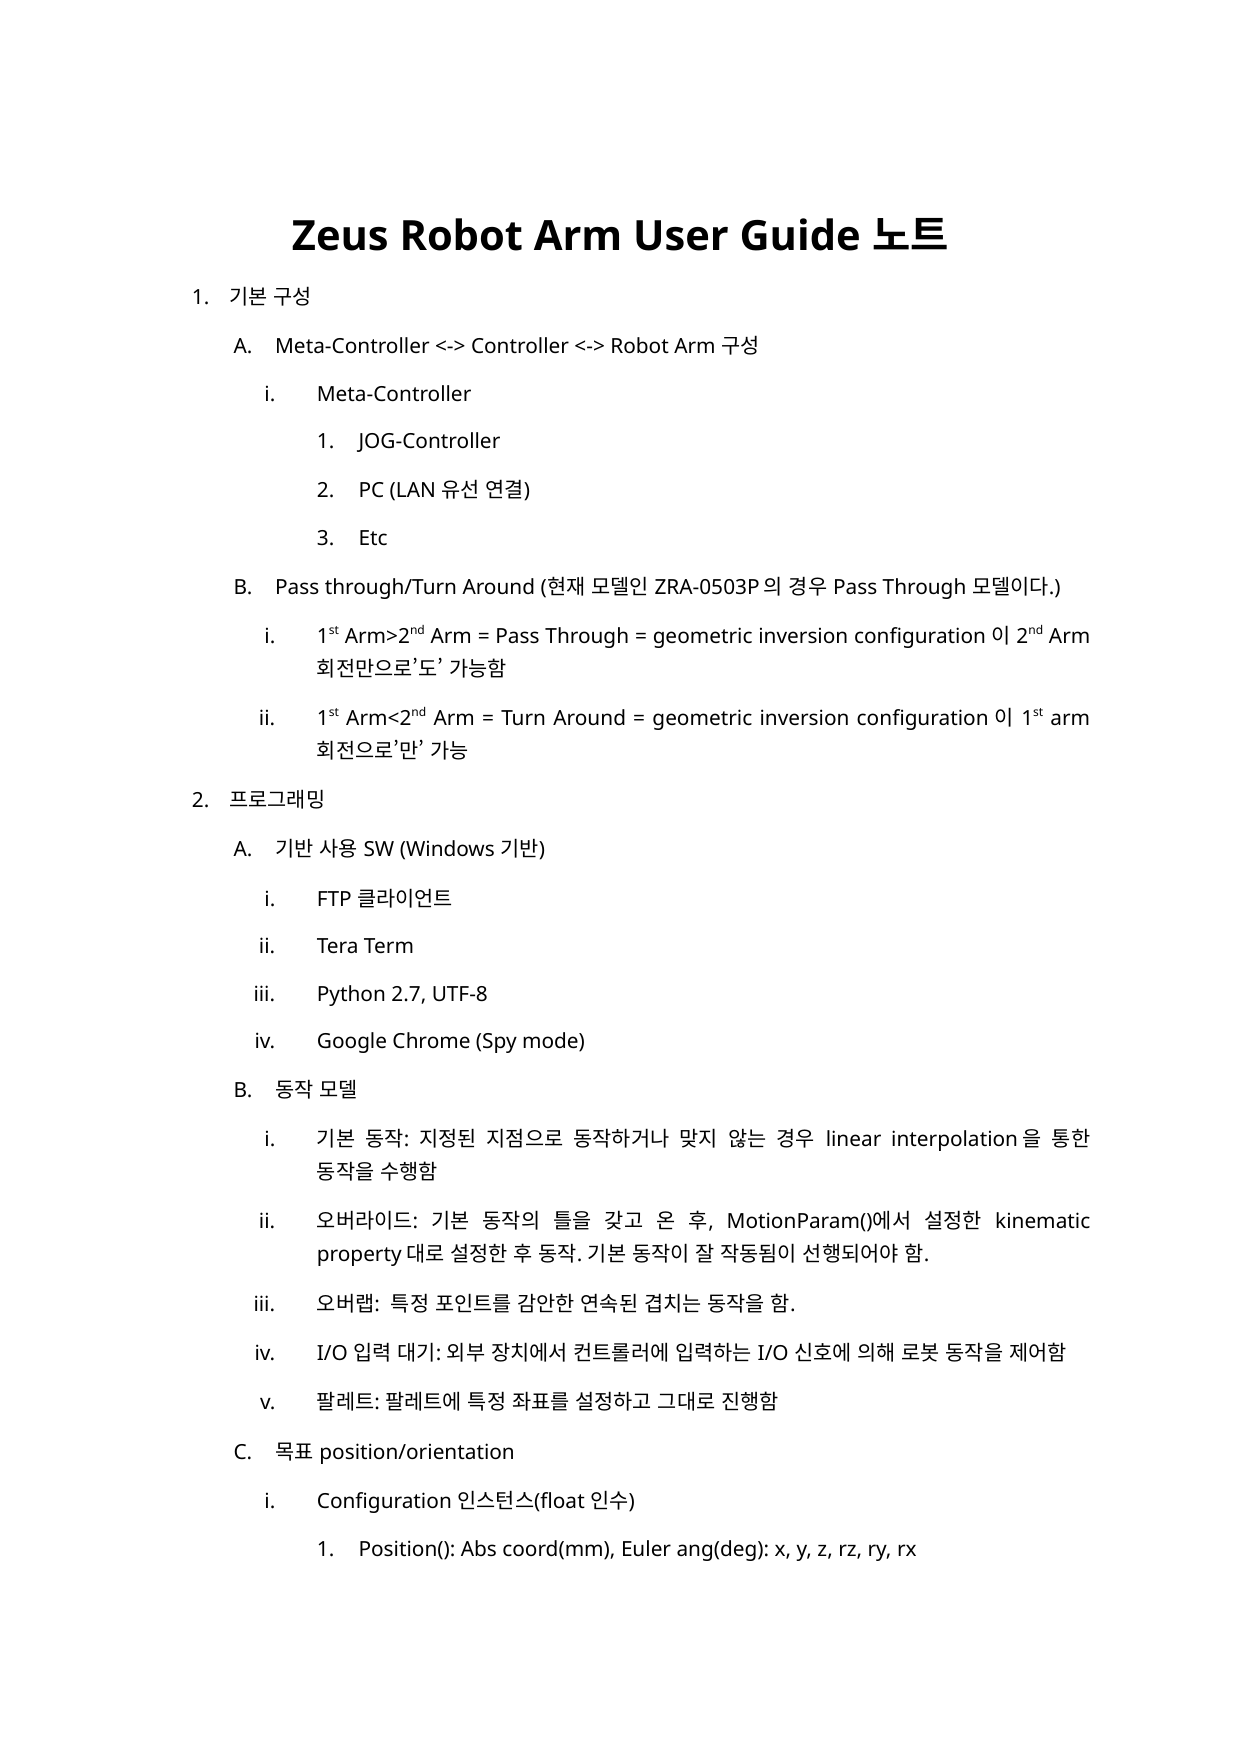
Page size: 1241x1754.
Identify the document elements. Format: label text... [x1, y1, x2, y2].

list 동작 모델 [233, 1073, 1090, 1104]
list 팔레트: 팔레트에 특정 좌표를 설정하고 그대로 진행함 [275, 1386, 1090, 1416]
title Zeus Robot Arm User Guide 노트 [150, 202, 1090, 263]
list JOG-Controller [317, 426, 1090, 454]
list Meta-Controller [275, 379, 1090, 407]
list 오버랩: 특정 포인트를 감안한 연속된 겹치는 동작을 함. [275, 1287, 1090, 1317]
list Configuration 인스턴스(float 인수) [275, 1484, 1090, 1514]
list Position(): Abs coord(mm), Euler ang(deg): x, y, z, rz, ry, rx [317, 1534, 1090, 1562]
list Meta-Controller <-> Controller <-> Robot Arm 구성 [233, 329, 1090, 360]
list Pass through/Turn Around (현재 모델인 ZRA-0503P의 경우 Pass Through 모델이다.) [233, 570, 1090, 600]
list Tera Term [275, 931, 1090, 960]
list 기본 구성 [192, 280, 1090, 310]
list PC (LAN 유선 연결) [317, 473, 1090, 504]
list 기반 사용 SW (Windows 기반) [233, 833, 1090, 863]
list 기본 동작: 지정된 지점으로 동작하거나 맞지 않는 경우 linear interpolation을 통한 동작을 수행함 [275, 1123, 1090, 1186]
list 1st Arm<2nd Arm = Turn Around = geometric inversion configuration이 1st arm 회전으로’만’ 가능 [275, 701, 1090, 764]
list I/O 입력 대기: 외부 장치에서 컨트롤러에 입력하는 I/O 신호에 의해 로봇 동작을 제어함 [275, 1336, 1090, 1366]
list 1st Arm>2nd Arm = Pass Through = geometric inversion configuration이 2nd Arm 회전만으로’도’ 가능함 [275, 619, 1090, 682]
list 프로그래밍 [192, 783, 1090, 814]
list Python 2.7, UTF-8 [275, 979, 1090, 1007]
list FTP 클라이언트 [275, 882, 1090, 912]
list Etc [317, 523, 1090, 551]
list 오버라이드: 기본 동작의 틀을 갖고 온 후, MotionParam()에서 설정한 kinematic property대로 설정한 후 동작. 기본 동작이 잘 작동됨이 선행되어야 함. [275, 1205, 1090, 1268]
list Google Chrome (Spy mode) [275, 1026, 1090, 1054]
list 목표 position/orientation [233, 1435, 1090, 1465]
